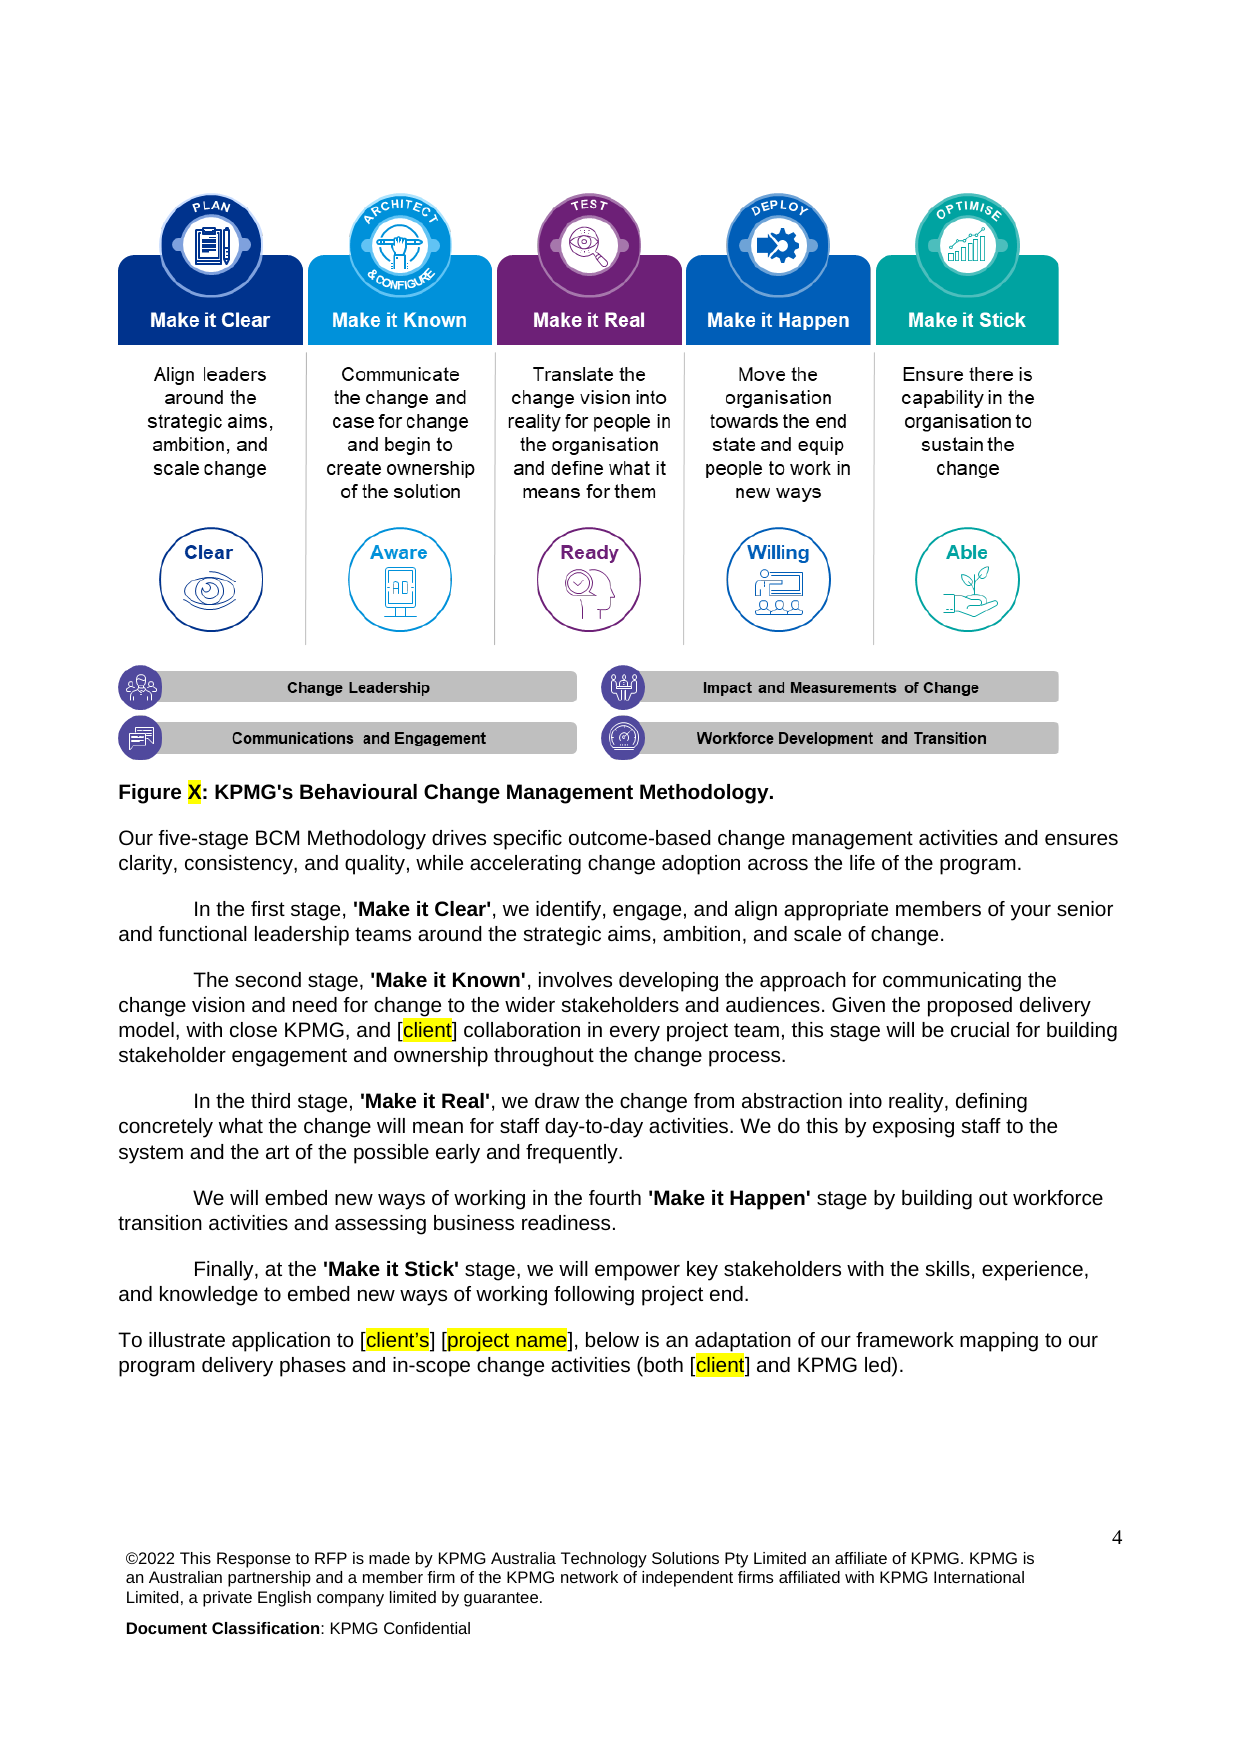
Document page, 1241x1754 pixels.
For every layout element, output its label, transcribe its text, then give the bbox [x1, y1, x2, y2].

text Our five-stage BCM Methodology drives specific outcome-based change management activities and ensures clarity, consistency, and quality, while accelerating change adoption across the life of the program. [118, 826, 1122, 875]
text To illustrate application to [client’s] [project name], below is an adaptation of our framework mapping to our program delivery phases and in-scope change activities (both [client] and KPMG led). [118, 1327, 1122, 1377]
list In the third stage, 'Make it Real', we draw the change from abstraction into reality, defining concretely what the change will mean for staff day-to-day activities. We do this by exposing staff to the system and the art of the possible early and frequently. [118, 1089, 1122, 1163]
text Figure X: KPMG's Behavioural Change Management Methodology. [201, 780, 1122, 804]
list We will embed new ways of working in the fourth 'Make it Happen' stage by building out workforce transition activities and assessing business readiness. [118, 1185, 1122, 1234]
list In the first stage, 'Make it Clear', we identify, engage, and align appropriate members of your senior and functional leadership teams around the strategic aims, ambition, and scale of change. [118, 897, 1122, 946]
list The second stage, 'Make it Known', involves developing the approach for communicating the change vision and need for change to the wider stakeholders and audiences. Given the proposed delivery model, with close KPMG, and [client] collaboration in every project team, this stage will be crucial for building stakeholder engagement and ownership throughout the change process. [118, 968, 1122, 1067]
list Finally, at the 'Make it Stick' stage, we will empower key stakeholders with the skills, experience, and knowledge to embed new ways of working following project end. [118, 1256, 1122, 1306]
picture [118, 193, 1059, 760]
